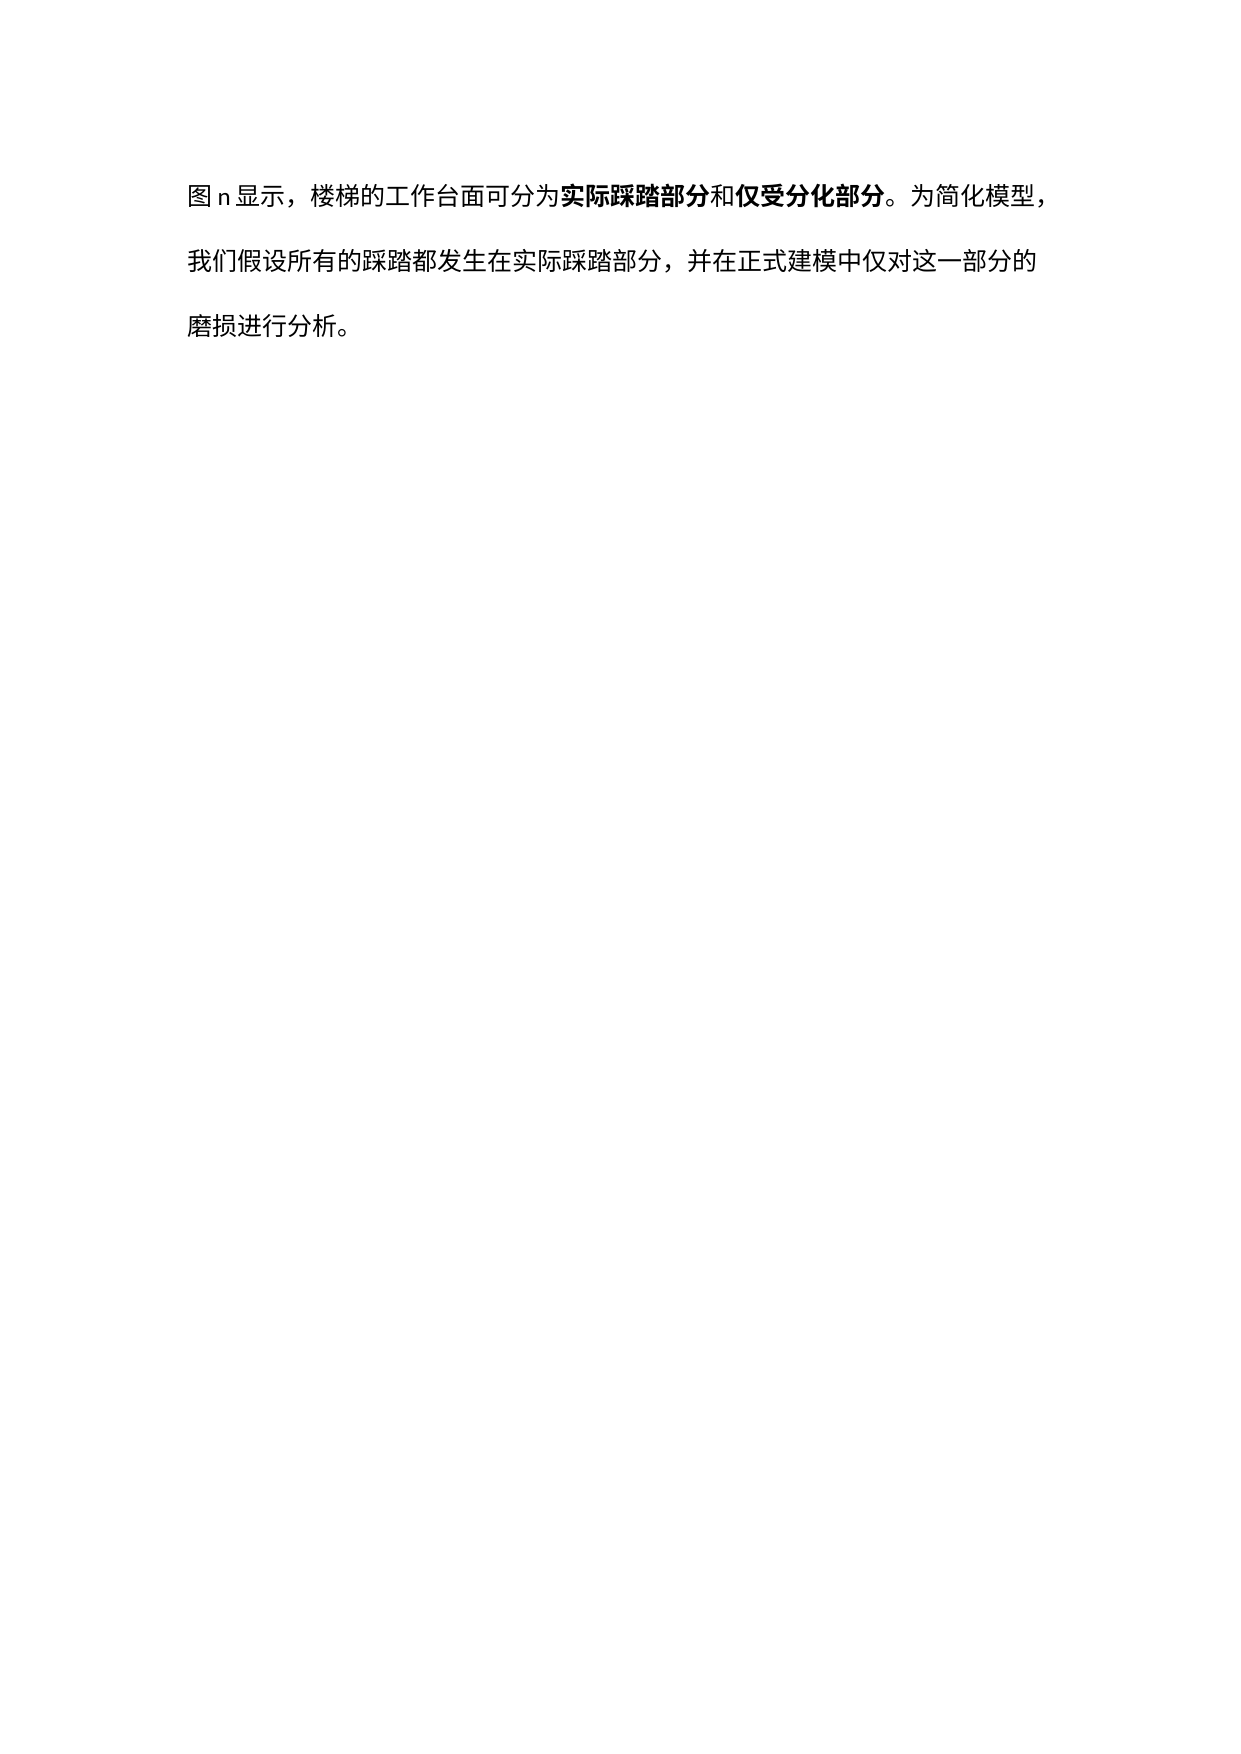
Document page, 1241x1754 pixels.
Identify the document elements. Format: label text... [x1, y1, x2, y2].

text 图n显示，楼梯的工作台面可分为实际踩踏部分和仅受分化部分。为简化模型，我们假设所有的踩踏都发生在实际踩踏部分，并在正式建模中仅对这一部分的磨损进行分析。 [187, 162, 1053, 357]
